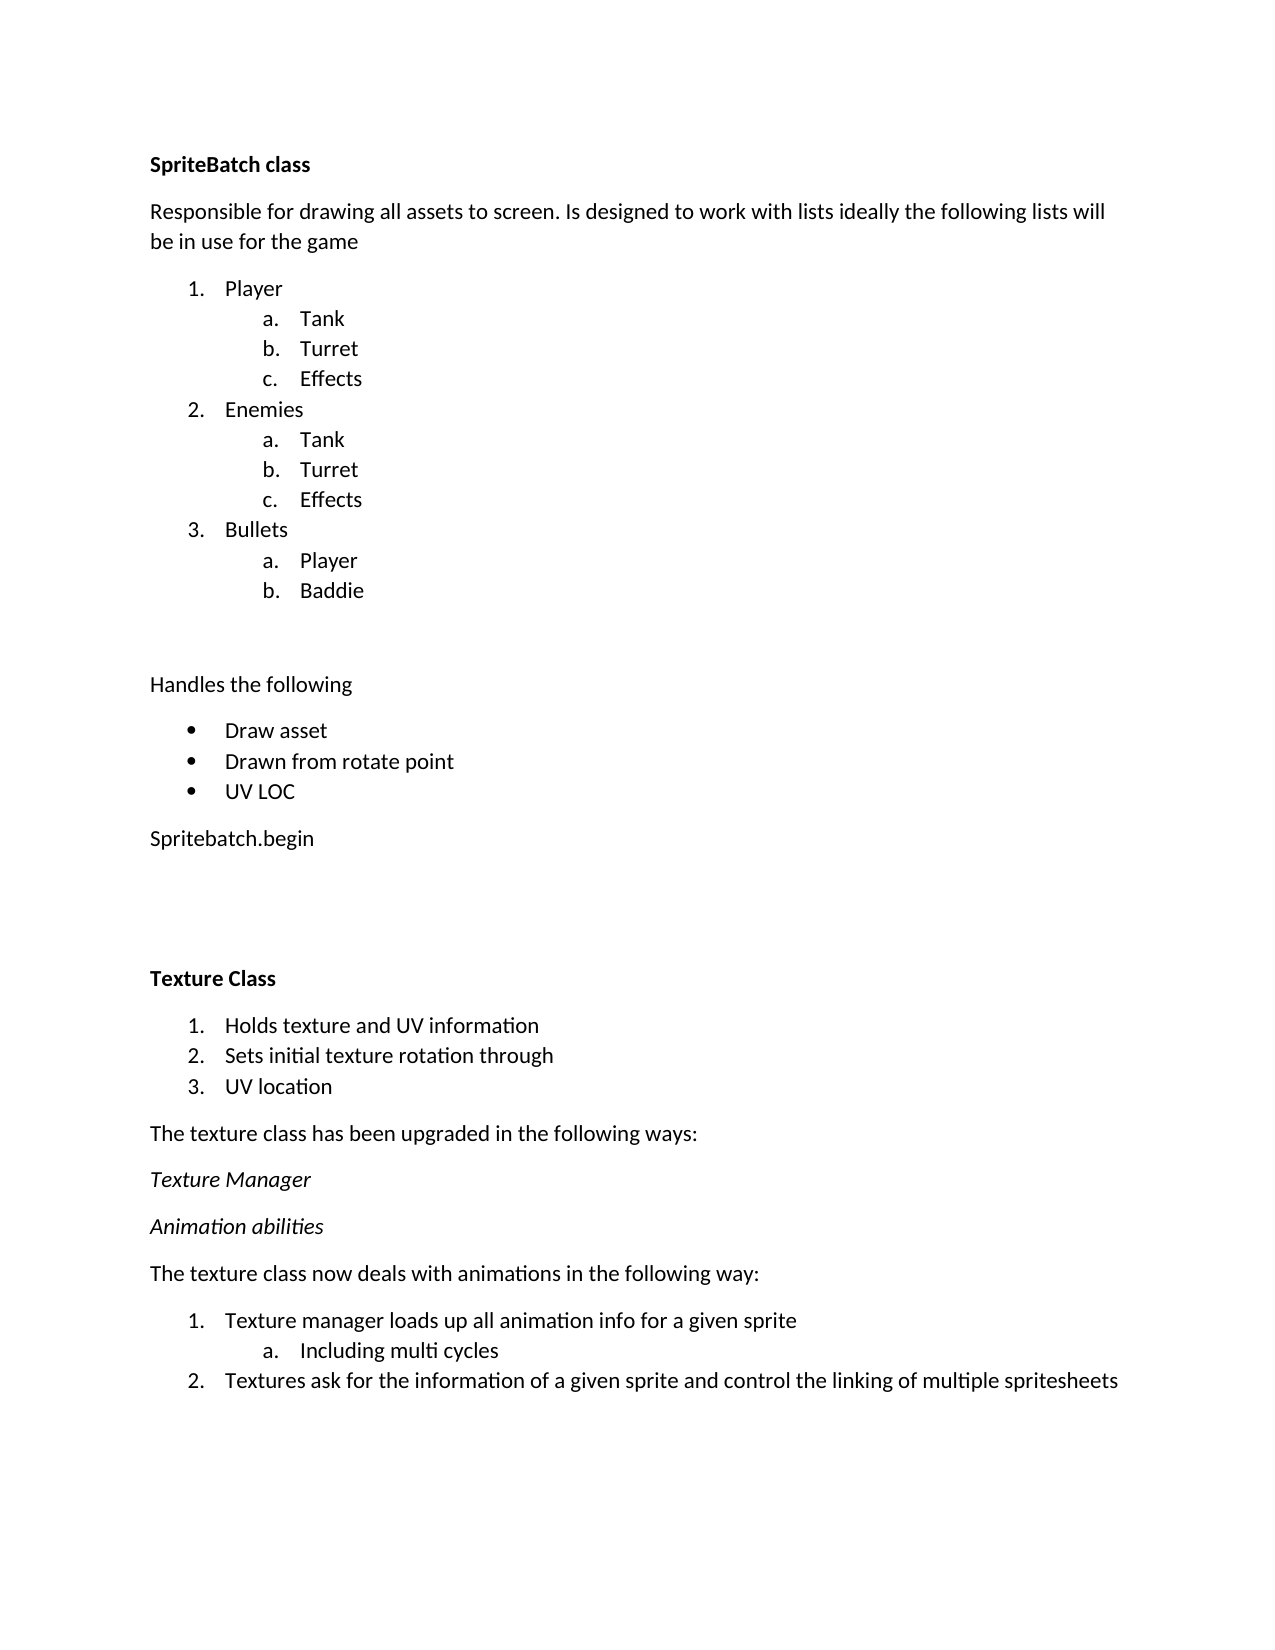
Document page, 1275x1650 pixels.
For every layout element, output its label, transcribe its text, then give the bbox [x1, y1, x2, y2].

text Responsible for drawing all assets to screen. Is designed to work with lists ideally the following lists will be in use for the game [150, 197, 1125, 255]
list UV location [187, 1072, 1125, 1100]
list Textures ask for the information of a given sprite and control the linking of multiple spritesheets [187, 1367, 1125, 1395]
list Tank [262, 425, 1125, 453]
list Baddie [262, 576, 1125, 604]
list Turret [262, 455, 1125, 483]
text Animation abilities [150, 1212, 1125, 1241]
list Tank [262, 304, 1125, 332]
list Drawn from rotate point [187, 747, 1125, 775]
list Holds texture and UV information [187, 1011, 1125, 1039]
text Spritebatch.begin [150, 824, 1125, 852]
list Draw asset [187, 717, 1125, 745]
list Effects [262, 364, 1125, 393]
list Player [262, 546, 1125, 574]
text The texture class has been upgraded in the following ways: [150, 1119, 1125, 1147]
text The texture class now deals with animations in the following way: [150, 1259, 1125, 1287]
text Texture Manager [150, 1166, 1125, 1194]
list Turret [262, 334, 1125, 362]
list Enemies [187, 395, 1125, 423]
text Handles the following [150, 670, 1125, 698]
list Texture manager loads up all animation info for a given sprite [187, 1306, 1125, 1334]
text Texture Class [150, 964, 1125, 993]
list UV LOC [187, 777, 1125, 805]
list Sets initial texture rotation through [187, 1042, 1125, 1070]
list Bullets [187, 516, 1125, 544]
text SpriteBatch class [150, 150, 1125, 178]
list Including multi cycles [262, 1336, 1125, 1364]
list Effects [262, 485, 1125, 513]
list Player [187, 274, 1125, 302]
